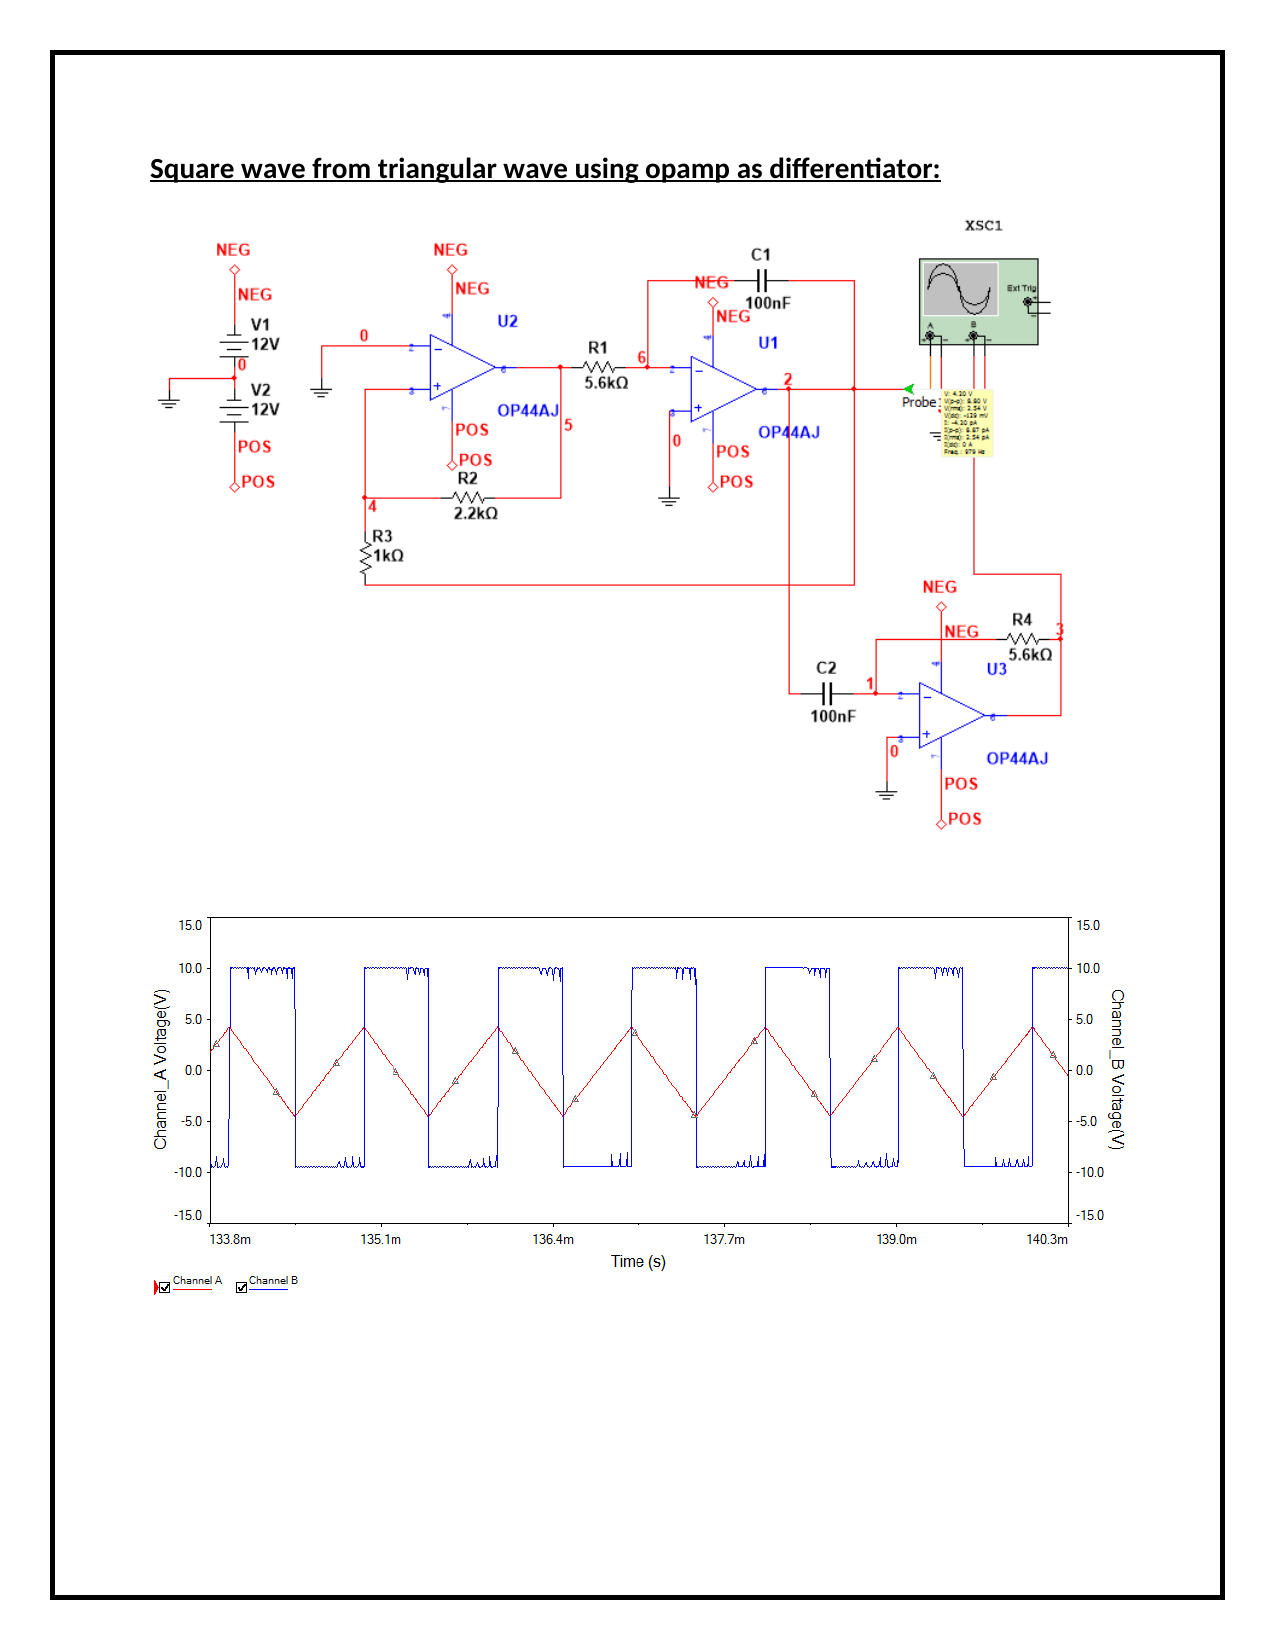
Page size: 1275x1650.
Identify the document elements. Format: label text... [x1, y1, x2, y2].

picture [150, 211, 1095, 832]
text Square wave from triangular wave using opamp as differentiator: [150, 150, 1125, 186]
picture [150, 910, 1125, 1300]
